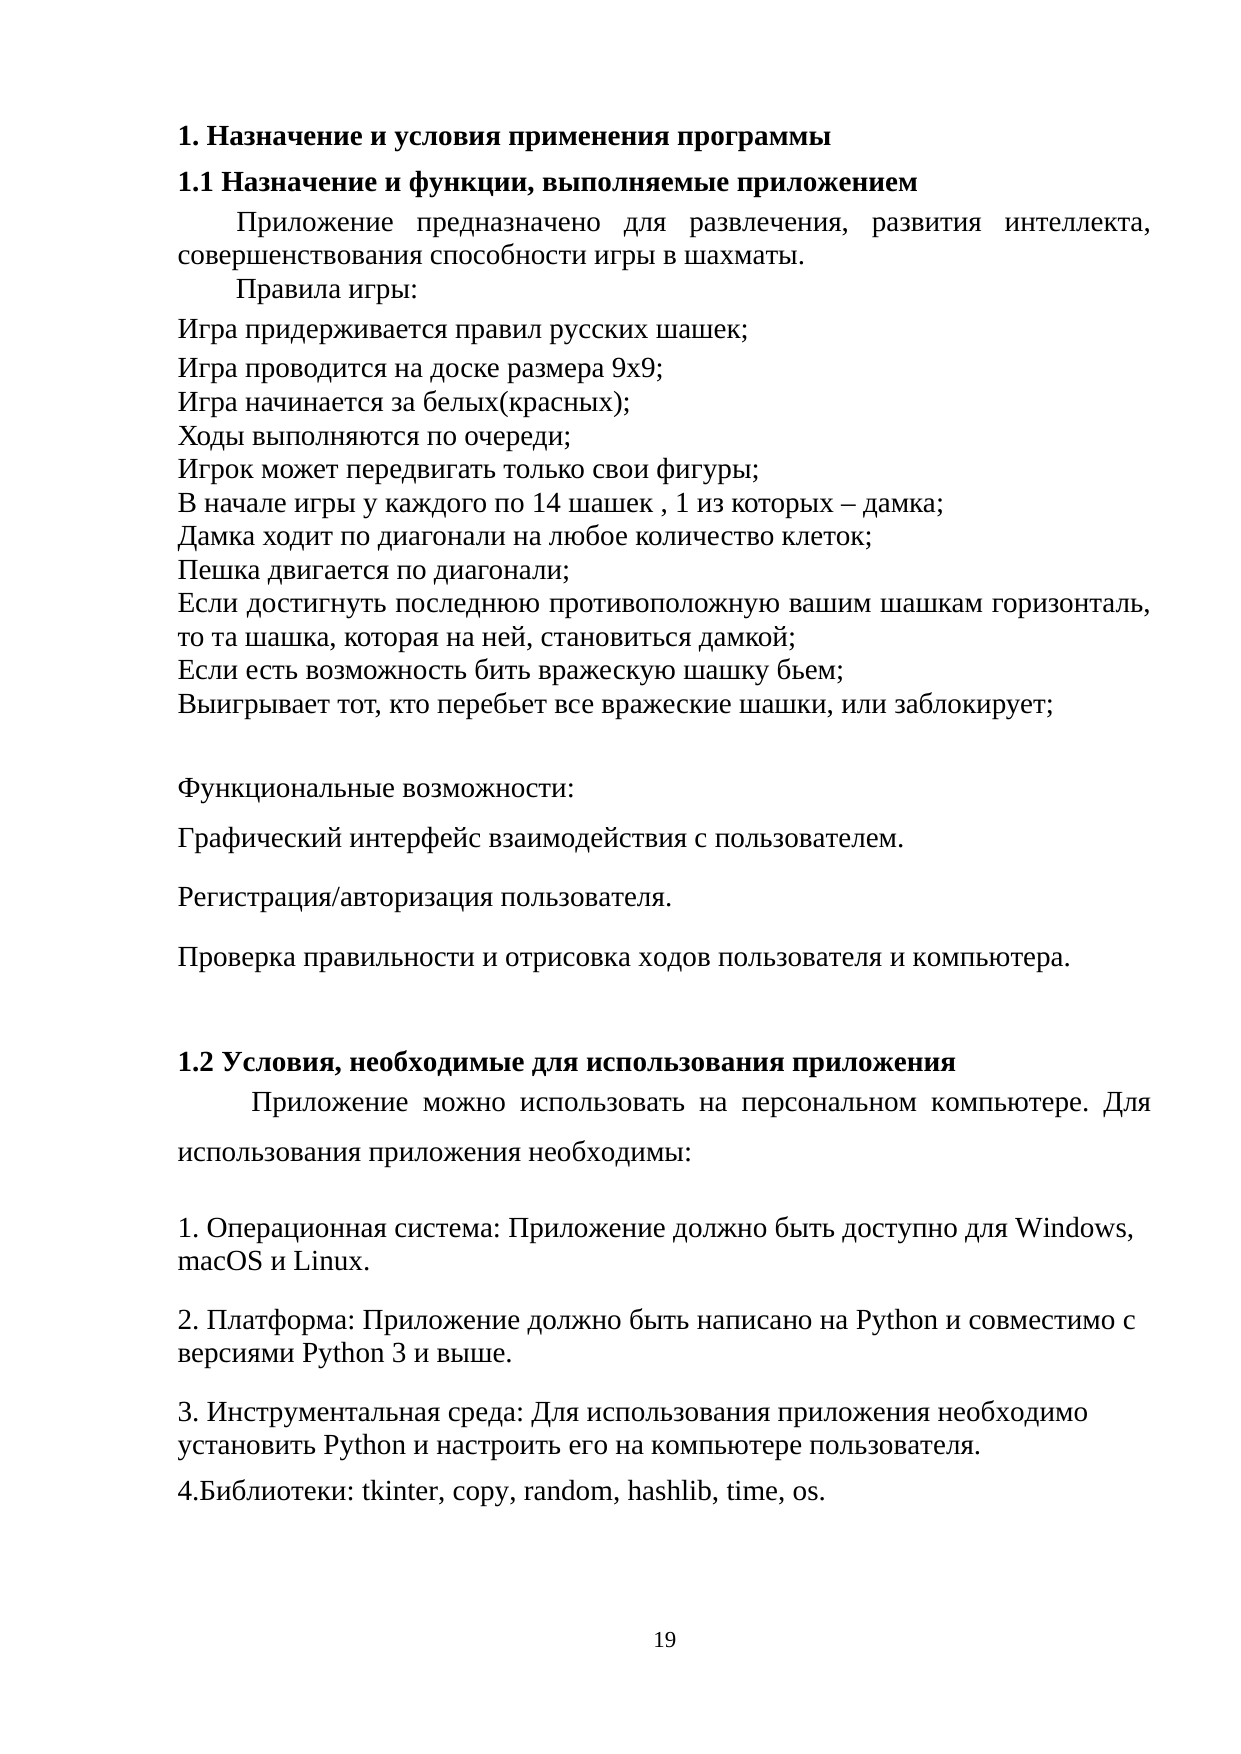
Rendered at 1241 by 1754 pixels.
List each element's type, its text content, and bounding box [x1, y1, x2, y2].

text 1.1 Назначение и функции, выполняемые приложением [177, 164, 1152, 198]
text Приложение можно использовать на персональном компьютере. Для использования приложения необходимы: [177, 1084, 1152, 1168]
text Функциональные возможности: [177, 770, 1152, 803]
text Правила игры: [177, 271, 1152, 304]
text Если достигнуть последнюю противоположную вашим шашкам горизонталь, то та шашка, которая на ней, становиться дамкой; [177, 585, 1152, 652]
text 1. Операционная система: Приложение должно быть доступно для Windows, macOS и Linux. [177, 1210, 1152, 1277]
text 3. Инструментальная среда: Для использования приложения необходимо установить Python и настроить его на компьютере пользователя. [177, 1394, 1152, 1461]
text Игра начинается за белых(красных); [177, 384, 1152, 418]
text 1. Назначение и условия применения программы [177, 118, 1152, 152]
text 2. Платформа: Приложение должно быть написано на Python и совместимо с версиями Python 3 и выше. [177, 1302, 1152, 1369]
text Проверка правильности и отрисовка ходов пользователя и компьютера. [177, 939, 1152, 972]
text Выигрывает тот, кто перебьет все вражеские шашки, или заблокирует; [177, 686, 1152, 719]
text Регистрация/авторизация пользователя. [177, 879, 1152, 913]
text Игра проводится на доске размера 9x9; [177, 351, 1152, 384]
text Пешка двигается по диагонали; [177, 552, 1152, 585]
text В начале игры у каждого по 14 шашек , 1 из которых – дамка; [177, 485, 1152, 518]
text 1.2 Условия, необходимые для использования приложения [177, 1044, 1152, 1078]
text Игрок может передвигать только свои фигуры; [177, 451, 1152, 485]
text 4.Библиотеки: tkinter, copy, random, hashlib, time, os. [177, 1473, 1152, 1507]
text Дамка ходит по диагонали на любое количество клеток; [177, 518, 1152, 552]
text Приложение предназначено для развлечения, развития интеллекта, совершенствования способности игры в шахматы. [177, 204, 1152, 271]
text Если есть возможность бить вражескую шашку бьем; [177, 652, 1152, 686]
text Графический интерфейс взаимодействия с пользователем. [177, 820, 1152, 854]
text Ходы выполняются по очереди; [177, 418, 1152, 451]
text Игра придерживается правил русских шашек; [177, 311, 1152, 344]
